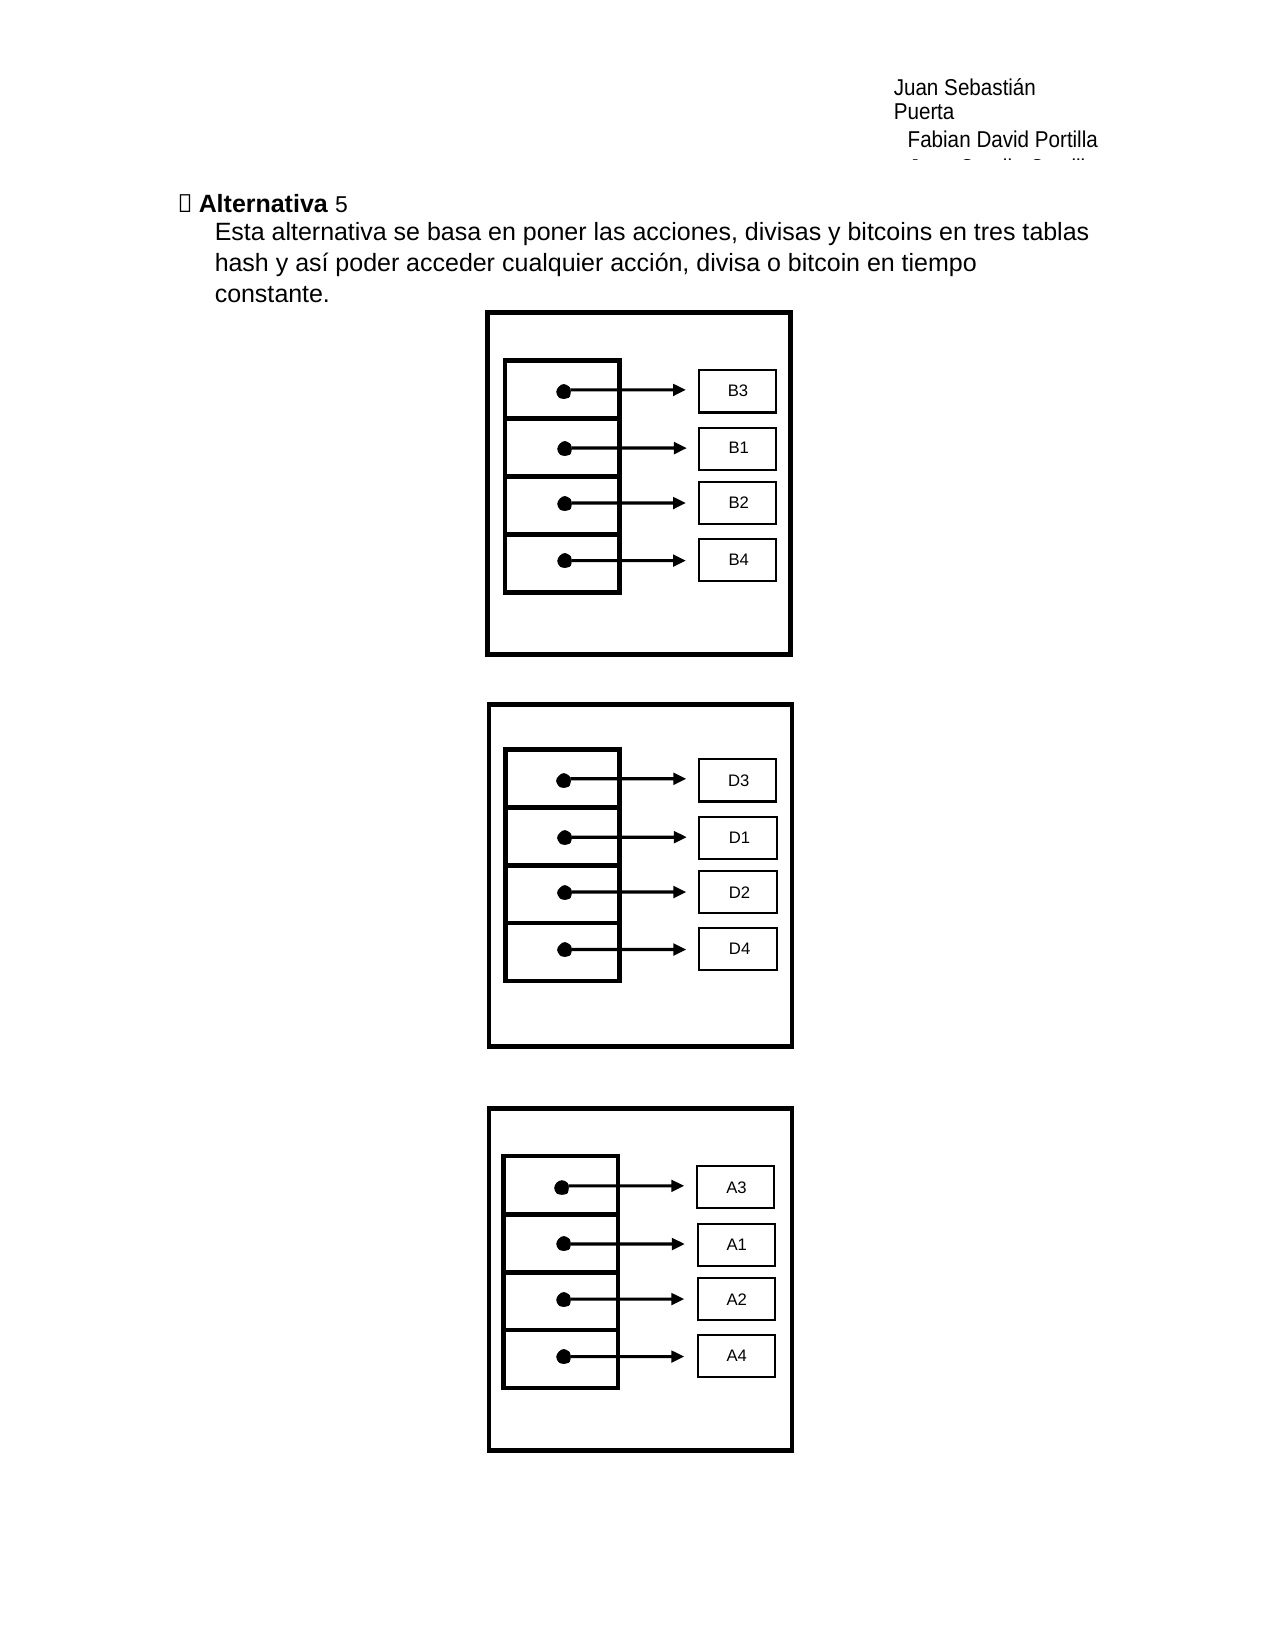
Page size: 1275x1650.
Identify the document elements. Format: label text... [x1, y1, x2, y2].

picture [700, 382, 767, 401]
picture [506, 1233, 623, 1276]
picture [506, 1349, 623, 1391]
picture [700, 550, 767, 569]
picture [507, 553, 625, 595]
picture [698, 1178, 765, 1196]
picture [700, 439, 767, 458]
picture [507, 437, 625, 480]
picture [700, 771, 767, 790]
picture [506, 1175, 623, 1217]
picture [506, 1290, 623, 1333]
picture [700, 883, 767, 901]
picture [699, 1235, 766, 1254]
picture [507, 942, 625, 984]
picture [507, 884, 625, 926]
picture [700, 494, 767, 512]
text Esta alternativa se basa en poner las acciones, divisas y bitcoins en tres tablas hash y así poder acceder cualquier acción, divisa o bitcoin en tiempo constante. [214, 217, 1092, 308]
picture [700, 940, 767, 958]
picture [699, 1346, 766, 1365]
picture [507, 826, 625, 869]
picture [507, 768, 625, 811]
picture [507, 495, 625, 537]
picture [507, 379, 625, 422]
picture [700, 829, 767, 847]
picture [699, 1290, 766, 1308]
